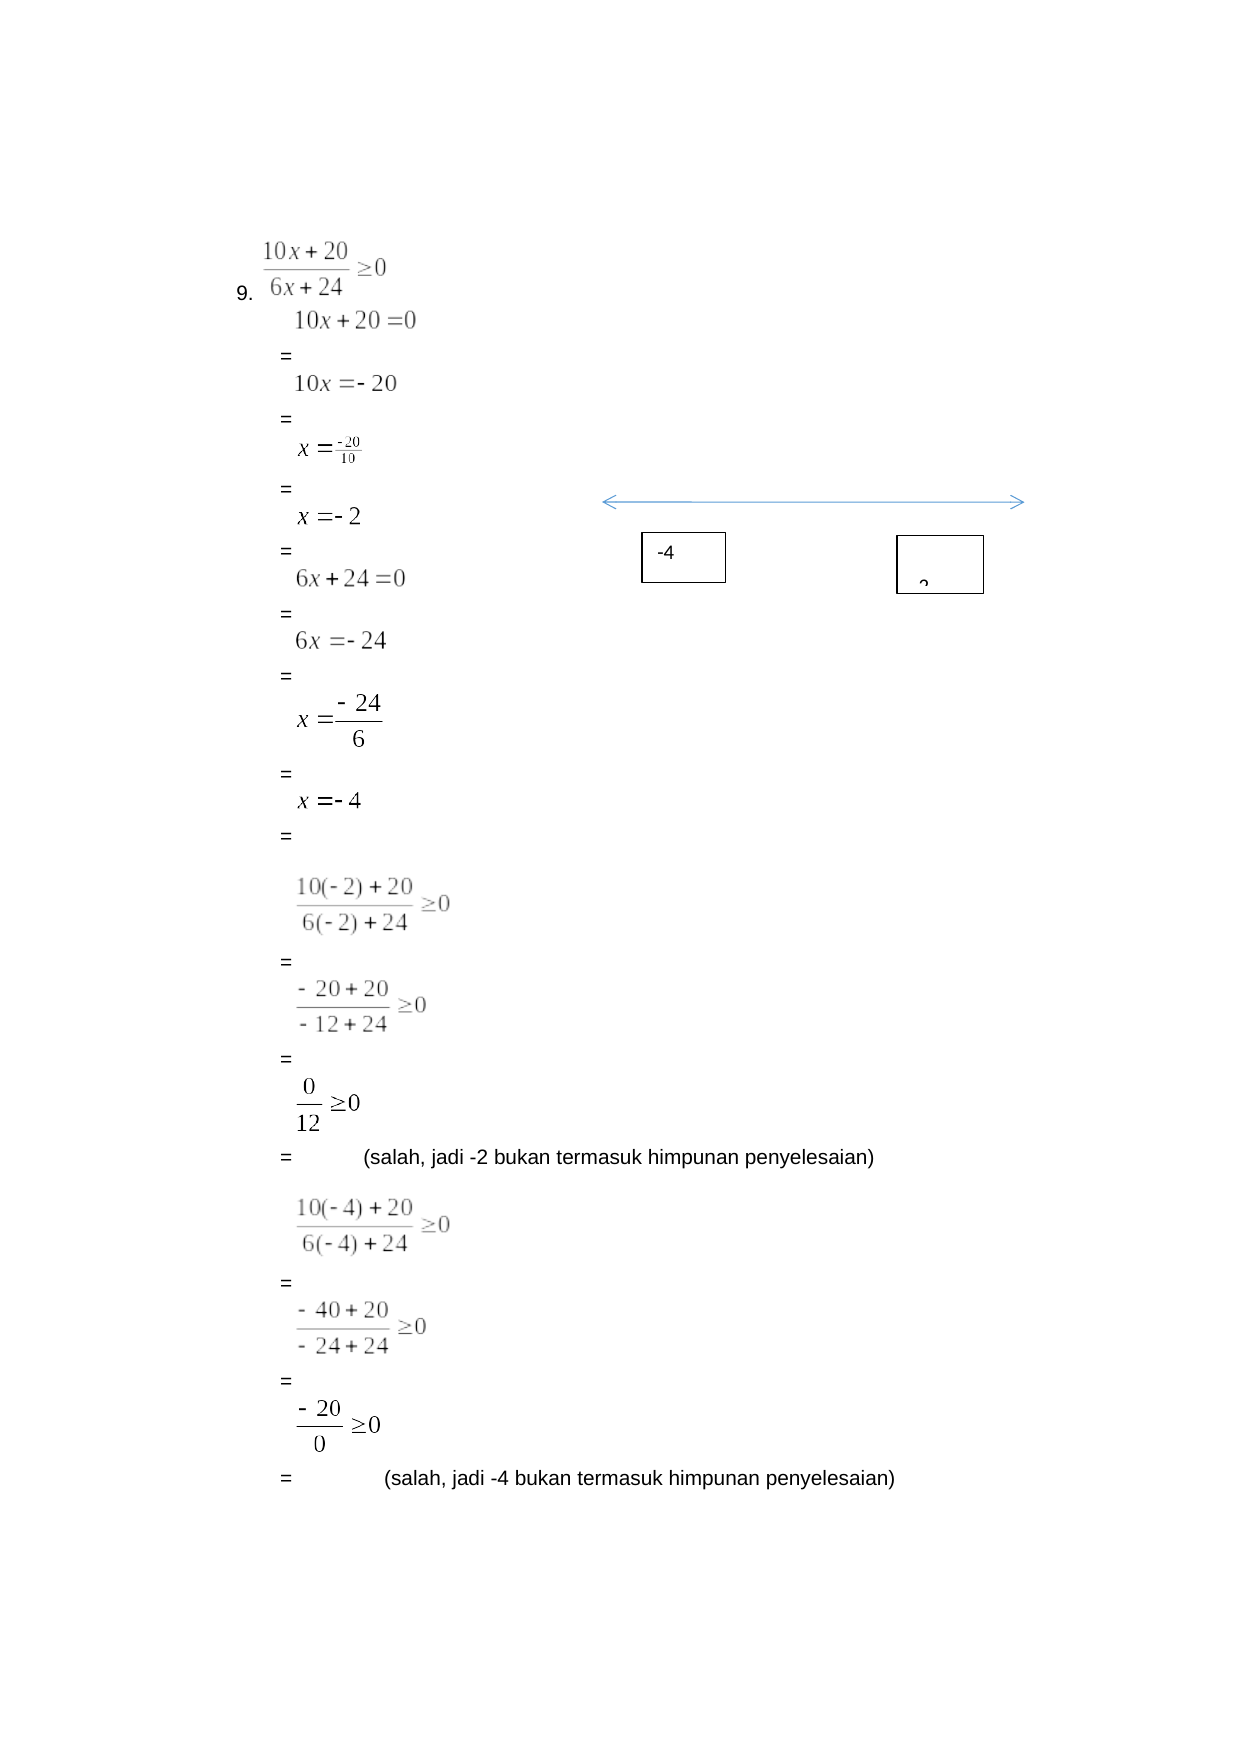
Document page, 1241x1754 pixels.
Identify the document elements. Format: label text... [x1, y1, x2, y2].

list = [236, 1294, 1063, 1392]
list = [236, 625, 1063, 688]
list = [236, 688, 1063, 785]
list = [236, 1193, 1063, 1294]
list =(salah, jadi -4 bukan termasuk himpunan penyelesaian) [236, 1392, 1063, 1490]
list = [236, 563, 1063, 625]
list = [236, 871, 1063, 973]
list = [236, 501, 1063, 563]
list =(salah, jadi -2 bukan termasuk himpunan penyelesaian) [236, 1071, 1063, 1169]
list = [236, 973, 1063, 1071]
list = [236, 430, 1063, 501]
list = [236, 306, 1063, 368]
list = [236, 368, 1063, 430]
list = [236, 785, 1063, 847]
